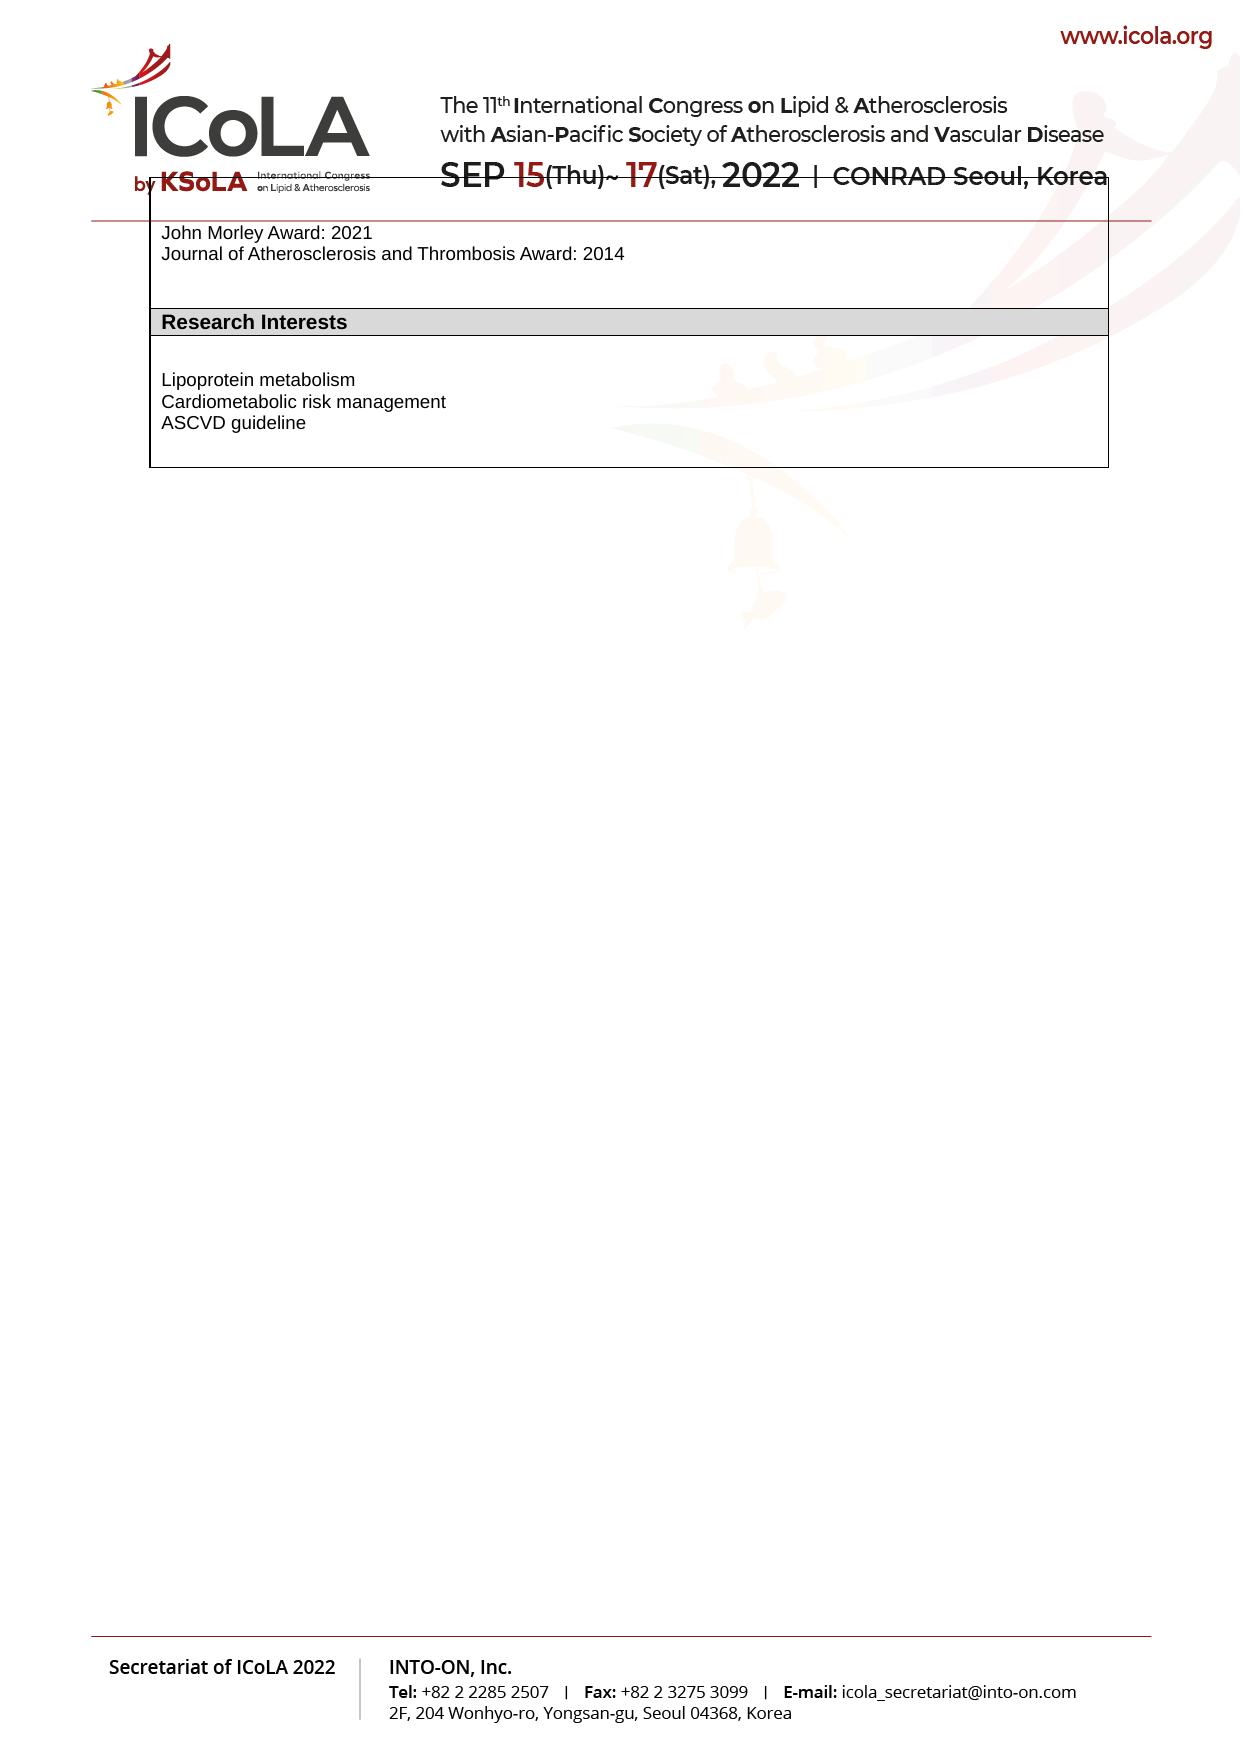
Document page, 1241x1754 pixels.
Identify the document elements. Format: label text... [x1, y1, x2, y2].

table_cell Research Interests [151, 309, 1108, 335]
table_cell Lipoprotein metabolism Cardiometabolic risk management ASCVD guideline [151, 336, 1108, 467]
picture [1, 0, 1241, 1751]
table_cell John Morley Award: 2021 Journal of Atherosclerosis and Thrombosis Award: 2014 [151, 178, 1108, 308]
